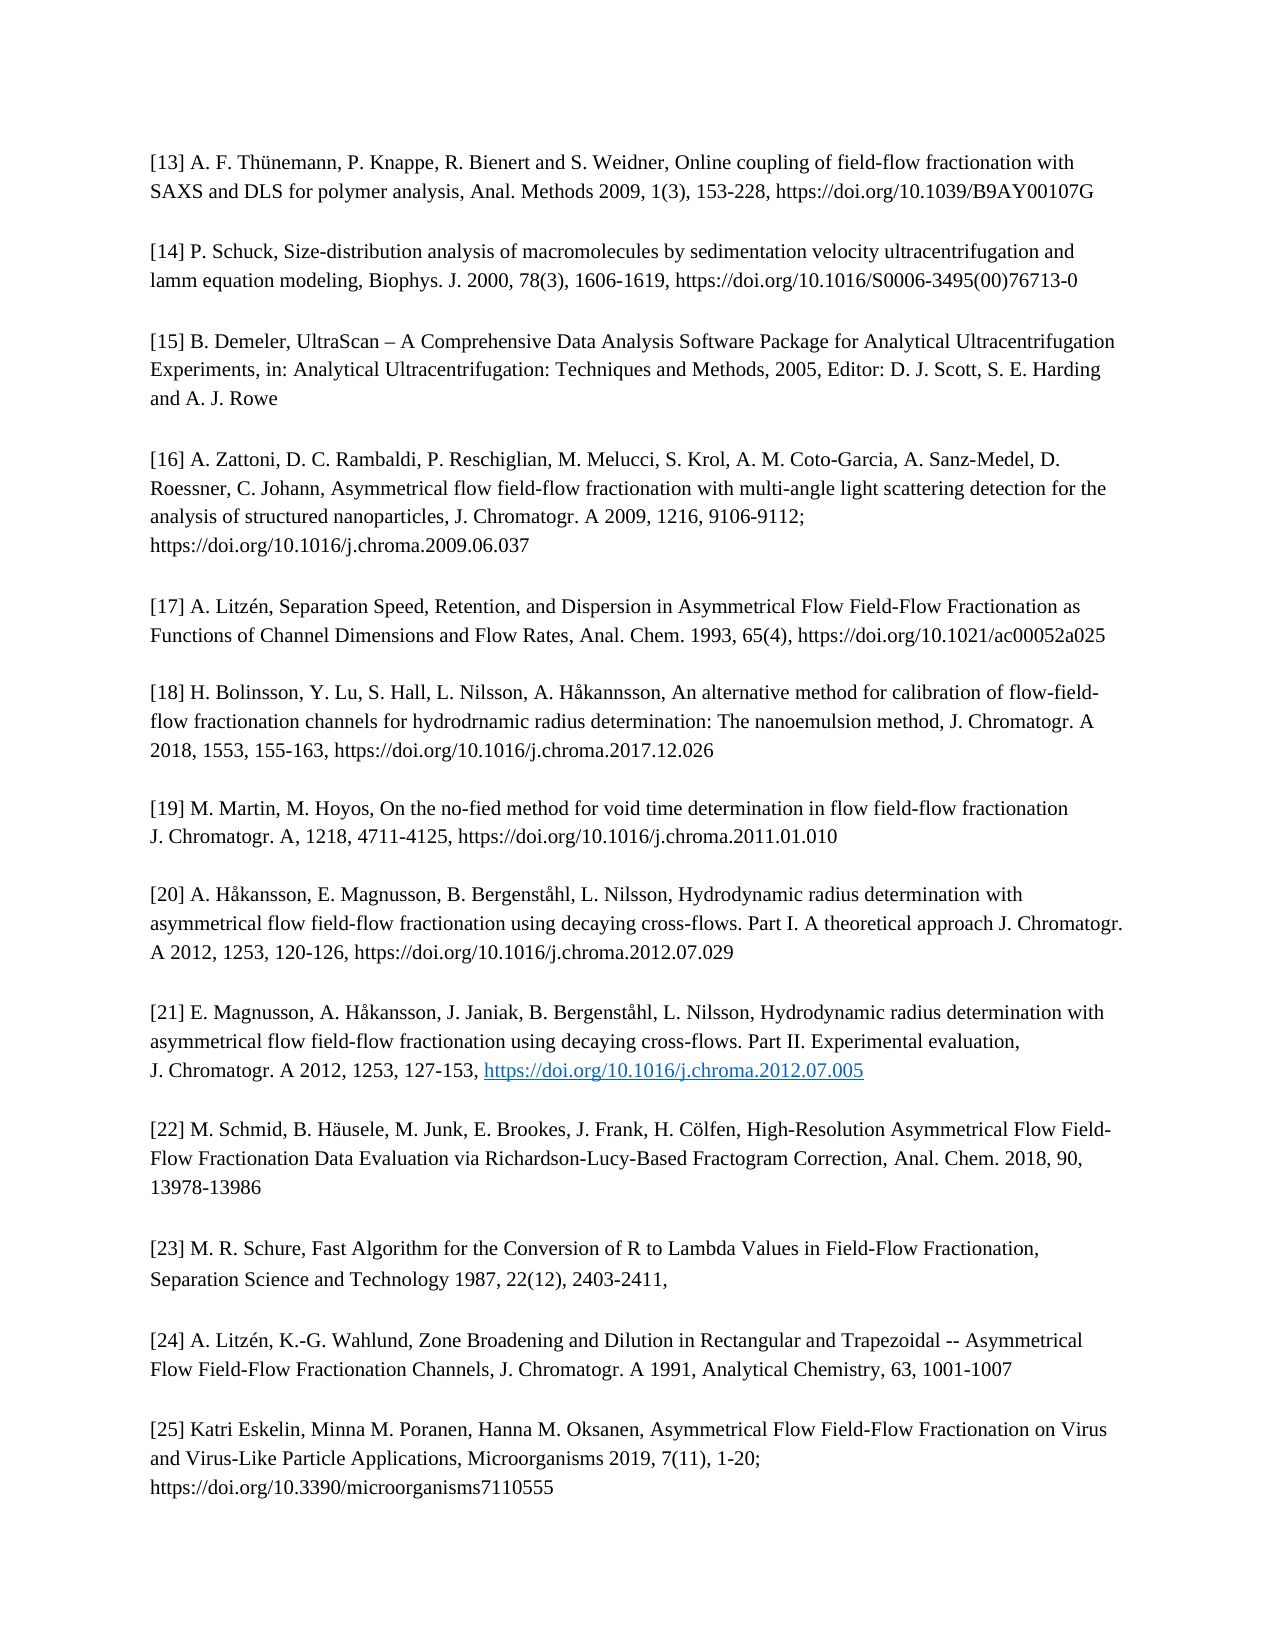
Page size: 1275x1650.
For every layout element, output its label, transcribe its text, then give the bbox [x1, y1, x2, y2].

text [17] A. Litzén, Separation Speed, Retention, and Dispersion in Asymmetrical Flow Field-Flow Fractionation as Functions of Channel Dimensions and Flow Rates, Anal. Chem. 1993, 65(4), https://doi.org/10.1021/ac00052a025 [150, 594, 1125, 647]
text J. Chromatogr. A 2012, 1253, 127-153, https://doi.org/10.1016/j.chroma.2012.07.005 [150, 1058, 1125, 1082]
text [19] M. Martin, M. Hoyos, On the no-fied method for void time determination in flow field-flow fractionation [150, 796, 1125, 820]
text [23] M. R. Schure, Fast Algorithm for the Conversion of R to Lambda Values in Field-Flow Fractionation, Separation Science and Technology 1987, 22(12), 2403-2411, [150, 1235, 1125, 1291]
text [14] P. Schuck, Size-distribution analysis of macromolecules by sedimentation velocity ultracentrifugation and lamm equation modeling, Biophys. J. 2000, 78(3), 1606-1619, https://doi.org/10.1016/S0006-3495(00)76713-0 [150, 239, 1125, 292]
text [20] A. Håkansson, E. Magnusson, B. Bergenståhl, L. Nilsson, Hydrodynamic radius determination with asymmetrical flow field-flow fractionation using decaying cross-flows. Part I. A theoretical approach J. Chromatogr. A 2012, 1253, 120-126, https://doi.org/10.1016/j.chroma.2012.07.029 [150, 882, 1125, 964]
text [24] A. Litzén, K.-G. Wahlund, Zone Broadening and Dilution in Rectangular and Trapezoidal -- Asymmetrical Flow Field-Flow Fractionation Channels, J. Chromatogr. A 1991, Analytical Chemistry, 63, 1001-1007 [150, 1328, 1125, 1381]
text J. Chromatogr. A, 1218, 4711-4125, https://doi.org/10.1016/j.chroma.2011.01.010 [150, 824, 1125, 848]
text [16] A. Zattoni, D. C. Rambaldi, P. Reschiglian, M. Melucci, S. Krol, A. M. Coto-Garcia, A. Sanz-Medel, D. Roessner, C. Johann, Asymmetrical flow field-flow fractionation with multi-angle light scattering detection for the analysis of structured nanoparticles, J. Chromatogr. A 2009, 1216, 9106-9112; https://doi.org/10.1016/j.chroma.2009.06.037 [150, 447, 1125, 557]
text [18] H. Bolinsson, Y. Lu, S. Hall, L. Nilsson, A. Håkannsson, An alternative method for calibration of flow-field-flow fractionation channels for hydrodrnamic radius determination: The nanoemulsion method, J. Chromatogr. A 2018, 1553, 155-163, https://doi.org/10.1016/j.chroma.2017.12.026 [150, 680, 1125, 762]
text [13] A. F. Thünemann, P. Knappe, R. Bienert and S. Weidner, Online coupling of field-flow fractionation with SAXS and DLS for polymer analysis, Anal. Methods 2009, 1(3), 153-228, https://doi.org/10.1039/B9AY00107G [150, 150, 1125, 203]
text [22] M. Schmid, B. Häusele, M. Junk, E. Brookes, J. Frank, H. Cölfen, High-Resolution Asymmetrical Flow Field-Flow Fractionation Data Evaluation via Richardson-Lucy-Based Fractogram Correction, Anal. Chem. 2018, 90, 13978-13986 [150, 1117, 1125, 1199]
text [25] Katri Eskelin, Minna M. Poranen, Hanna M. Oksanen, Asymmetrical Flow Field-Flow Fractionation on Virus and Virus-Like Particle Applications, Microorganisms 2019, 7(11), 1-20; https://doi.org/10.3390/microorganisms7110555 [150, 1417, 1125, 1499]
text [21] E. Magnusson, A. Håkansson, J. Janiak, B. Bergenståhl, L. Nilsson, Hydrodynamic radius determination with asymmetrical flow field-flow fractionation using decaying cross-flows. Part II. Experimental evaluation, [150, 1000, 1125, 1053]
text [15] B. Demeler, UltraScan – A Comprehensive Data Analysis Software Package for Analytical Ultracentrifugation Experiments, in: Analytical Ultracentrifugation: Techniques and Methods, 2005, Editor: D. J. Scott, S. E. Harding and A. J. Rowe [150, 328, 1125, 410]
